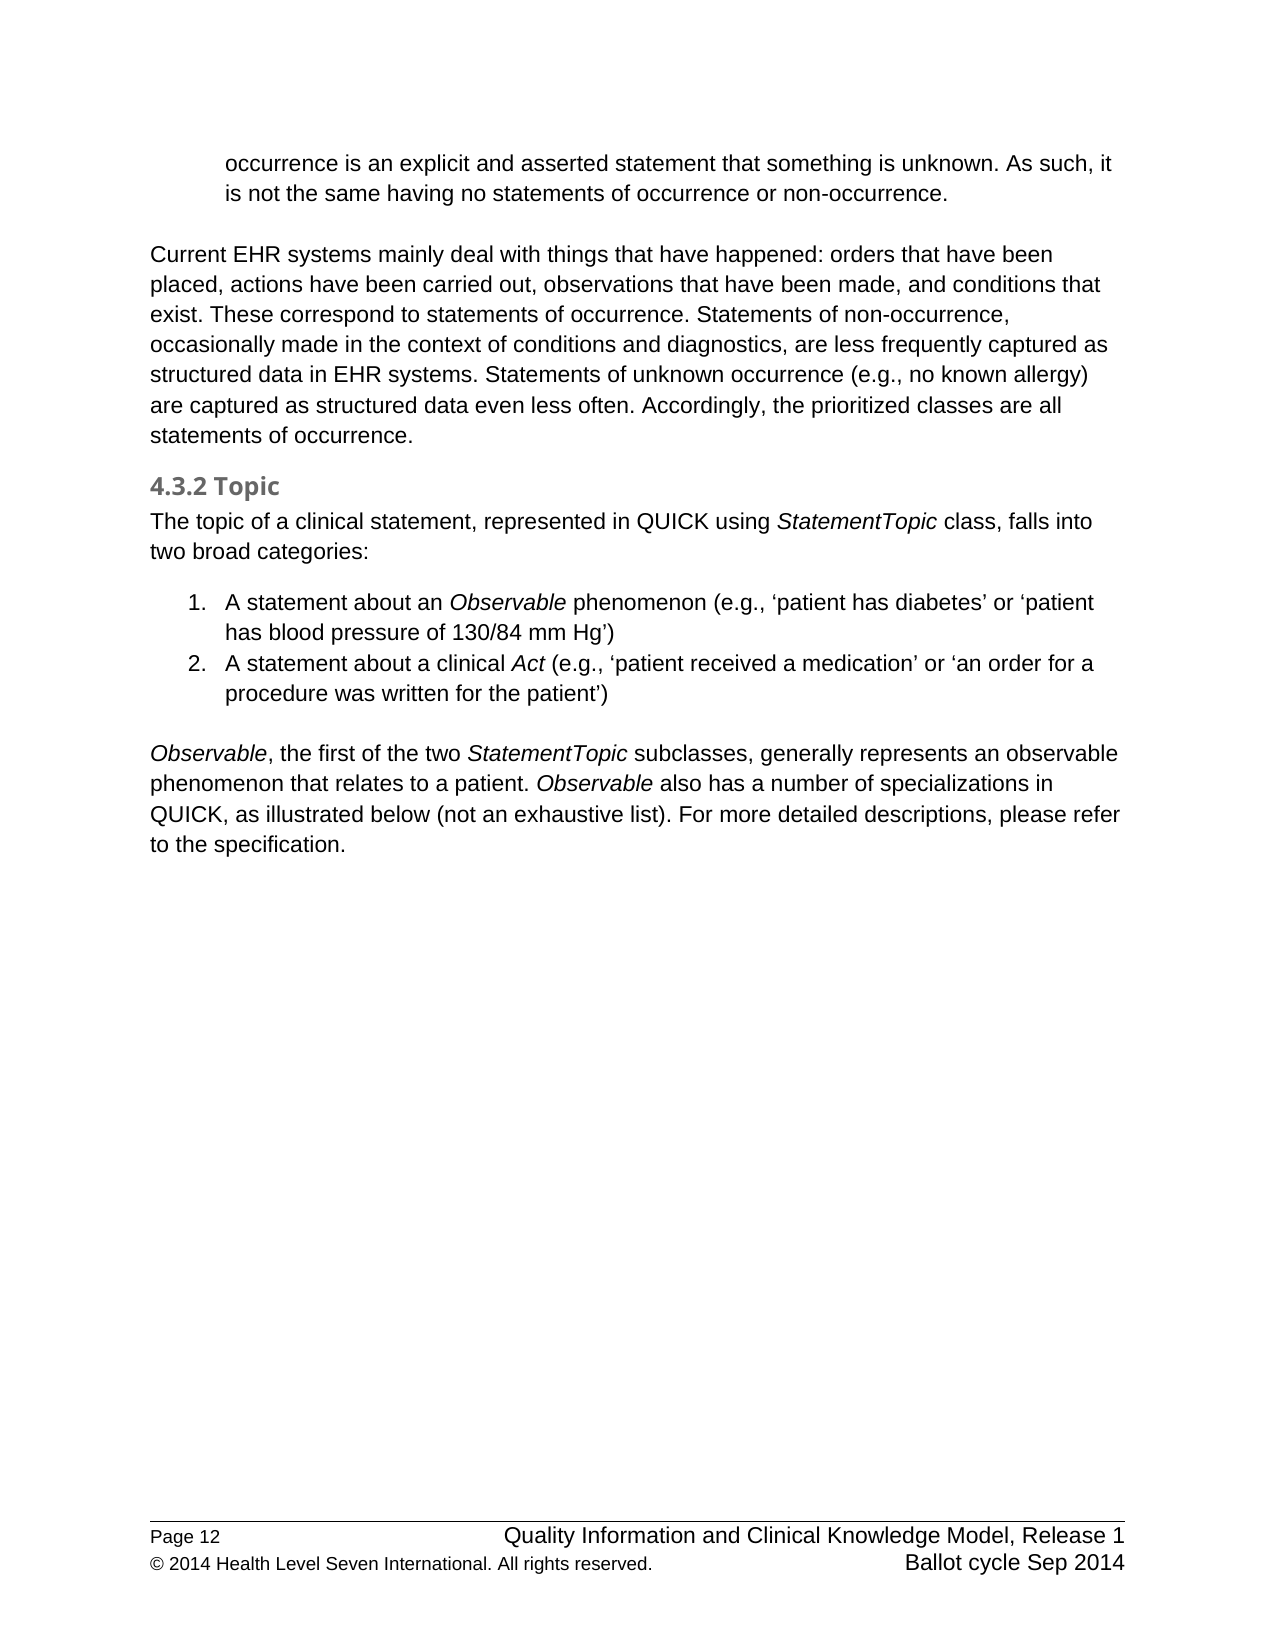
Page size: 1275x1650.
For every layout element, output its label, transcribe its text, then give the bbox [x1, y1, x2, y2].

list A statement about a clinical Act (e.g., ‘patient received a medication’ or ‘an order for a procedure was written for the patient’) [188, 649, 1125, 706]
subtitle 4.3.2 Topic [150, 469, 1125, 503]
text The topic of a clinical statement, represented in QUICK using StatementTopic class, falls into two broad categories: [150, 508, 1125, 564]
list A statement about an Observable phenomenon (e.g., ‘patient has diabetes’ or ‘patient has blood pressure of 130/84 mm Hg’) [188, 589, 1125, 646]
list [188, 150, 1125, 207]
text Observable, the first of the two StatementTopic subclasses, generally represents an observable phenomenon that relates to a patient. Observable also has a number of specializations in QUICK, as illustrated below (not an exhaustive list). For more detailed descriptions, please refer to the specification. [150, 740, 1125, 857]
text Current EHR systems mainly deal with things that have happened: orders that have been placed, actions have been carried out, observations that have been made, and conditions that exist. These correspond to statements of occurrence. Statements of non-occurrence, occasionally made in the context of conditions and diagnostics, are less frequently captured as structured data in EHR systems. Statements of unknown occurrence (e.g., no known allergy) are captured as structured data even less often. Accordingly, the prioritized classes are all statements of occurrence. [150, 241, 1125, 448]
